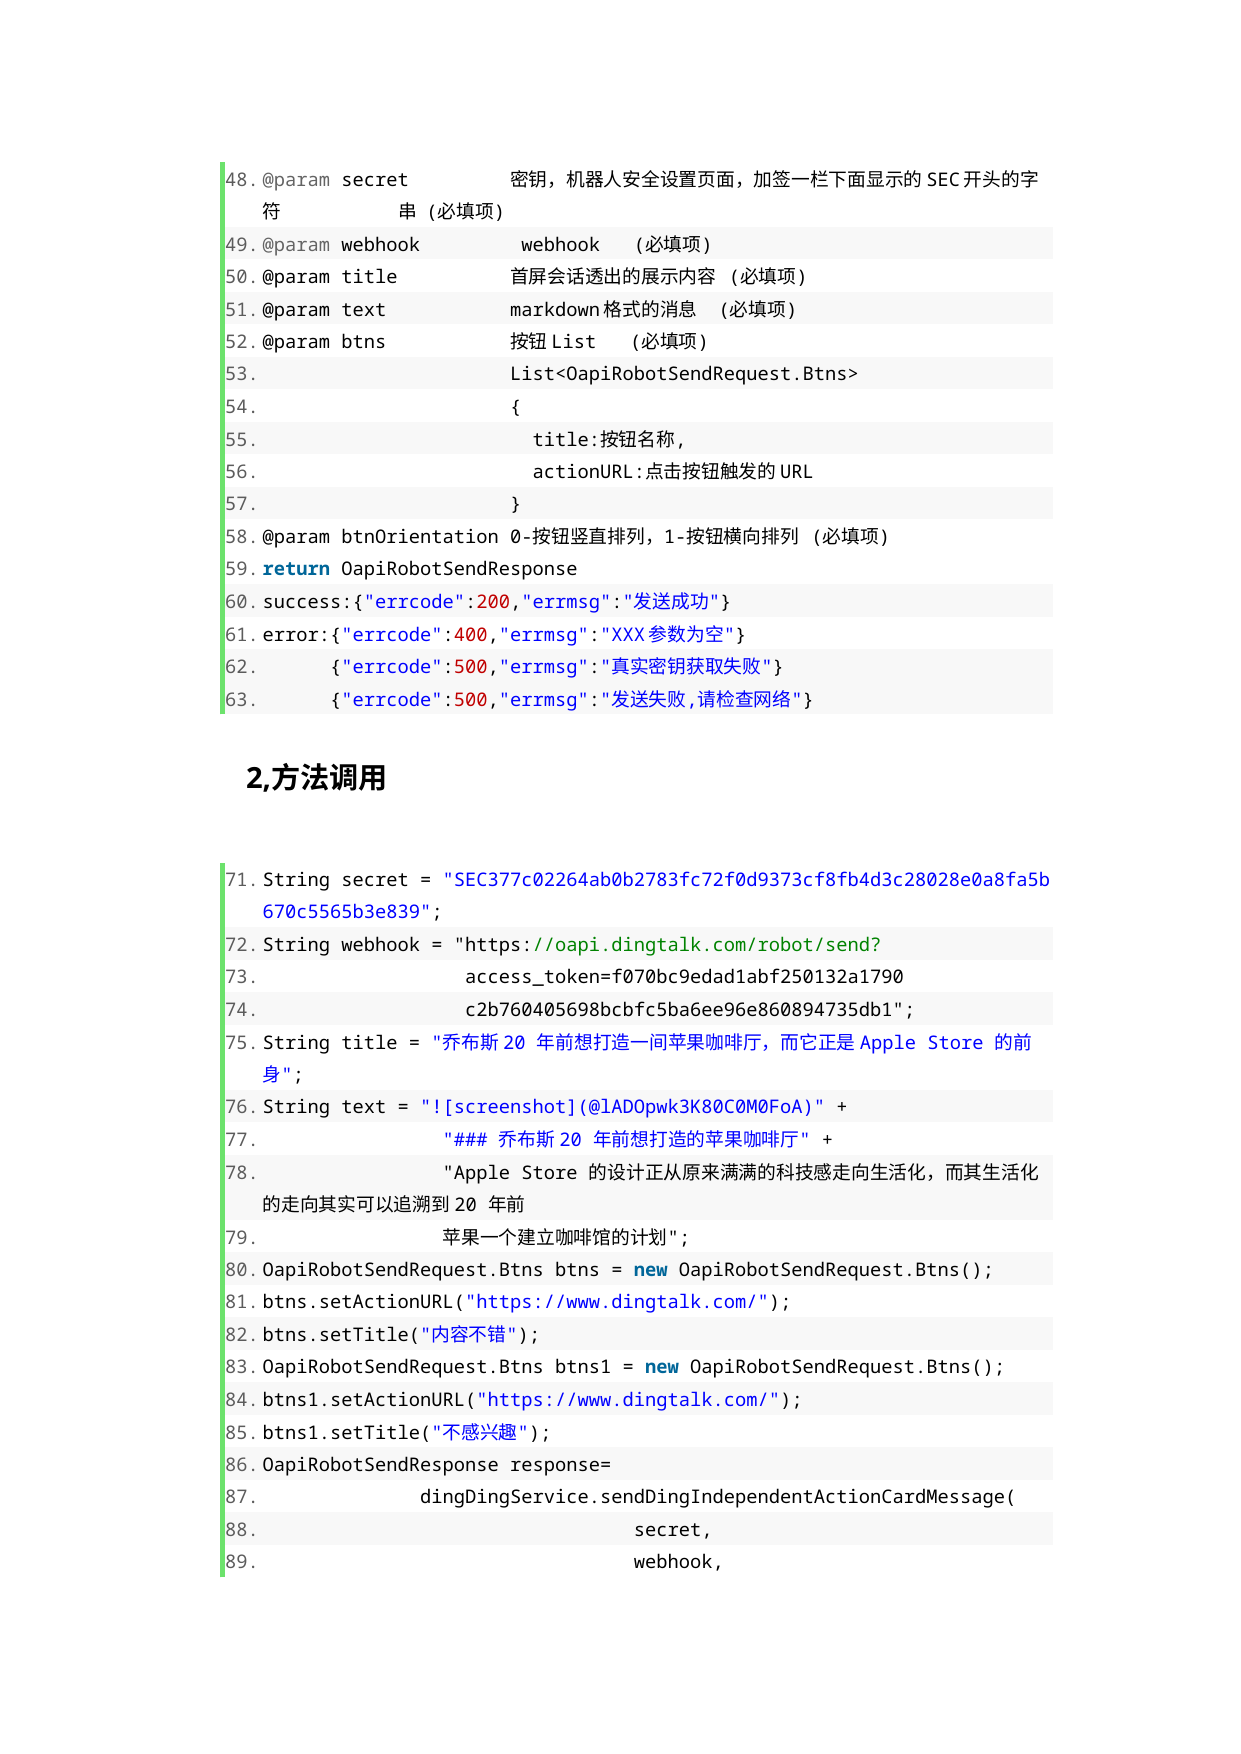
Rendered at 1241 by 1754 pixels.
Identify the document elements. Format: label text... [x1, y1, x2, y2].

list @param secret 密钥，机器人安全设置页面，加签一栏下面显示的SEC开头的字符 串 (必填项) [225, 162, 1053, 227]
list String title = "乔布斯 20 年前想打造一间苹果咖啡厅，而它正是 Apple Store 的前身"; [225, 1025, 1053, 1090]
list } [225, 487, 1053, 519]
list "### 乔布斯 20 年前想打造的苹果咖啡厅" + [225, 1122, 1053, 1155]
list c2b760405698bcbfc5ba6ee96e860894735db1"; [225, 992, 1053, 1025]
list String secret = "SEC377c02264ab0b2783fc72f0d9373cf8fb4d3c28028e0a8fa5b670c5565b3e839"; [220, 862, 1053, 927]
list title:按钮名称, [225, 422, 1053, 454]
list return OapiRobotSendResponse [225, 552, 1053, 584]
list btns1.setActionURL("https://www.dingtalk.com/"); [225, 1382, 1053, 1415]
list btns.setActionURL("https://www.dingtalk.com/"); [225, 1285, 1053, 1317]
list String text = "![screenshot](@lADOpwk3K80C0M0FoA)" + [225, 1090, 1053, 1122]
list @param title 首屏会话透出的展示内容 (必填项) [225, 259, 1053, 292]
list OapiRobotSendRequest.Btns btns1 = new OapiRobotSendRequest.Btns(); [225, 1350, 1053, 1382]
list @param text markdown格式的消息 (必填项) [225, 292, 1053, 324]
list "Apple Store 的设计正从原来满满的科技感走向生活化，而其生活化的走向其实可以追溯到 20 年前 [225, 1155, 1053, 1220]
list btns1.setTitle("不感兴趣"); [225, 1415, 1053, 1447]
list success:{"errcode":200,"errmsg":"发送成功"} [225, 584, 1053, 617]
list List<OapiRobotSendRequest.Btns> [225, 357, 1053, 389]
list OapiRobotSendRequest.Btns btns = new OapiRobotSendRequest.Btns(); [225, 1252, 1053, 1285]
list { [225, 389, 1053, 422]
list {"errcode":500,"errmsg":"真实密钥获取失败"} [225, 649, 1053, 682]
list 苹果一个建立咖啡馆的计划"; [225, 1220, 1053, 1252]
list @param btnOrientation 0-按钮竖直排列，1-按钮横向排列 (必填项) [225, 519, 1053, 552]
list dingDingService.sendDingIndependentActionCardMessage( [225, 1480, 1053, 1512]
list btns.setTitle("内容不错"); [225, 1317, 1053, 1350]
list String webhook = "https://oapi.dingtalk.com/robot/send? [225, 927, 1053, 960]
list webhook, [225, 1545, 1053, 1577]
list error:{"errcode":400,"errmsg":"XXX参数为空"} [225, 617, 1053, 649]
list {"errcode":500,"errmsg":"发送失败,请检查网络"} [225, 682, 1053, 714]
list actionURL:点击按钮触发的URL [225, 454, 1053, 487]
list secret, [225, 1512, 1053, 1545]
subtitle 2,方法调用 [187, 744, 1053, 809]
list @param webhook webhook (必填项) [225, 227, 1053, 259]
list access_token=f070bc9edad1abf250132a1790 [225, 960, 1053, 992]
list OapiRobotSendResponse response= [225, 1447, 1053, 1480]
list @param btns 按钮List (必填项) [225, 324, 1053, 357]
